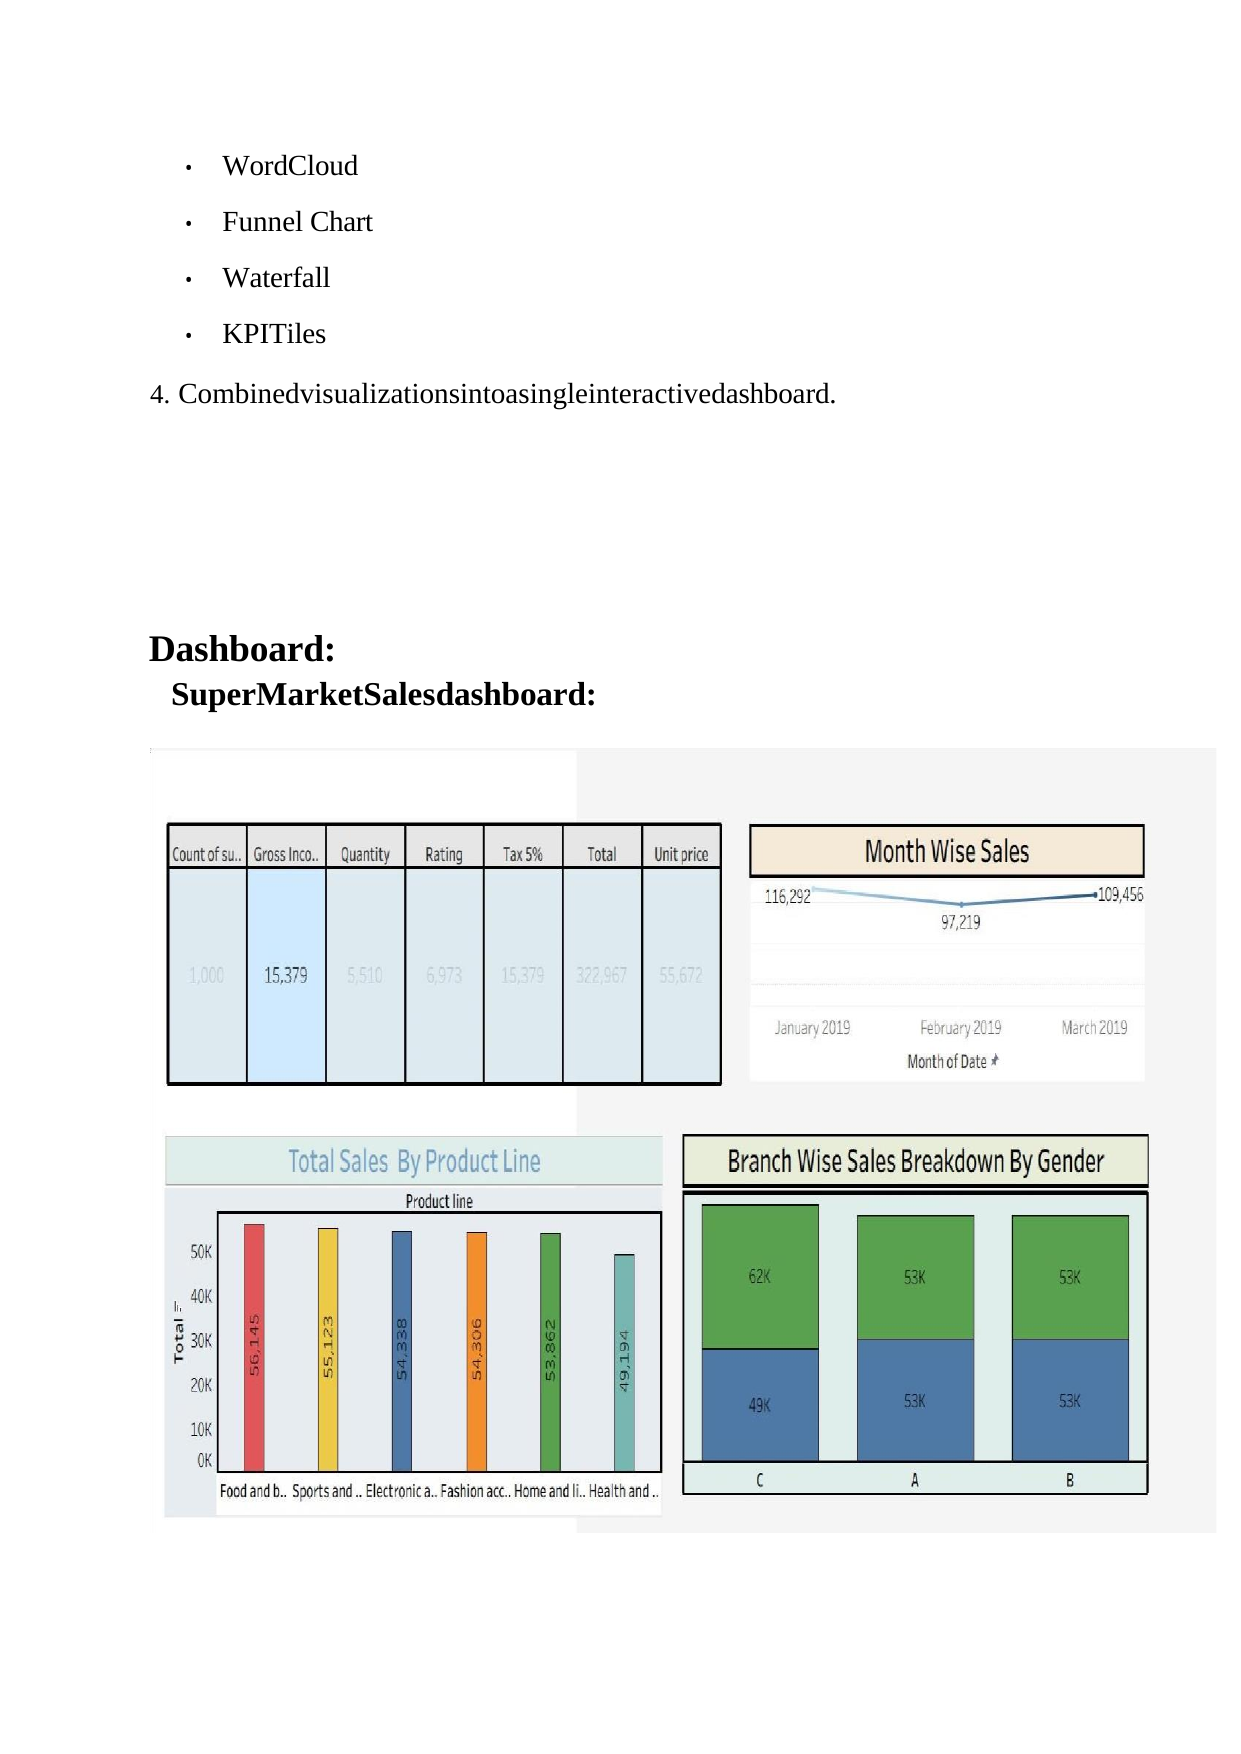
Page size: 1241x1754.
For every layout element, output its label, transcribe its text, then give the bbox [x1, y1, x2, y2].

list Waterfall [184, 261, 1240, 294]
list Funnel Chart [184, 204, 1240, 238]
list KPITiles [184, 317, 1240, 350]
list WordCloud [184, 148, 1240, 182]
text SuperMarketSalesdashboard: [171, 674, 1240, 713]
list Combinedvisualizationsintoasingleinteractivedashboard. [150, 376, 1240, 410]
subtitle Dashboard: [148, 626, 1240, 669]
picture [150, 748, 1217, 1533]
